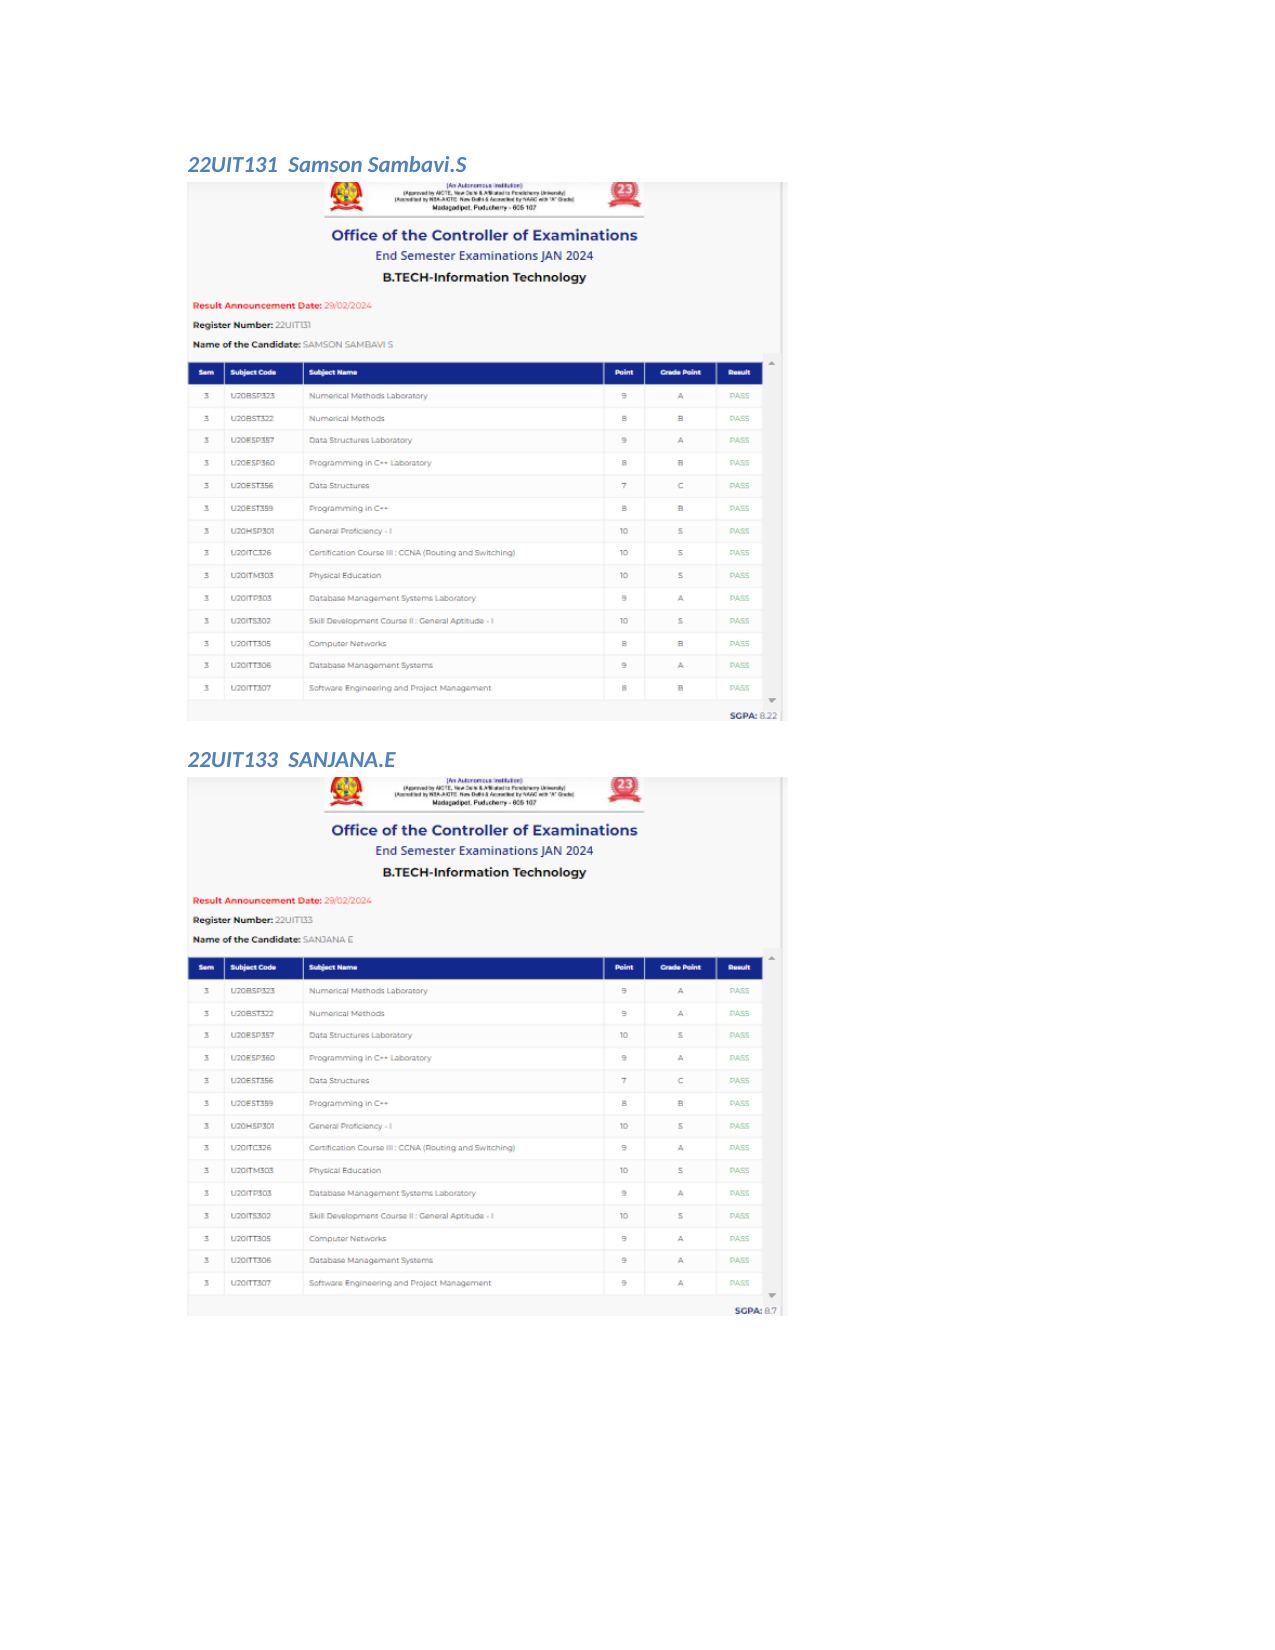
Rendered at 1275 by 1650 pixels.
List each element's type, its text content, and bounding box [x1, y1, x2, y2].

picture [187, 182, 788, 721]
subtitle 22UIT131 Samson Sambavi.S [187, 150, 1087, 178]
subtitle 22UIT133 SANJANA.E [187, 745, 1087, 773]
picture [187, 777, 788, 1316]
